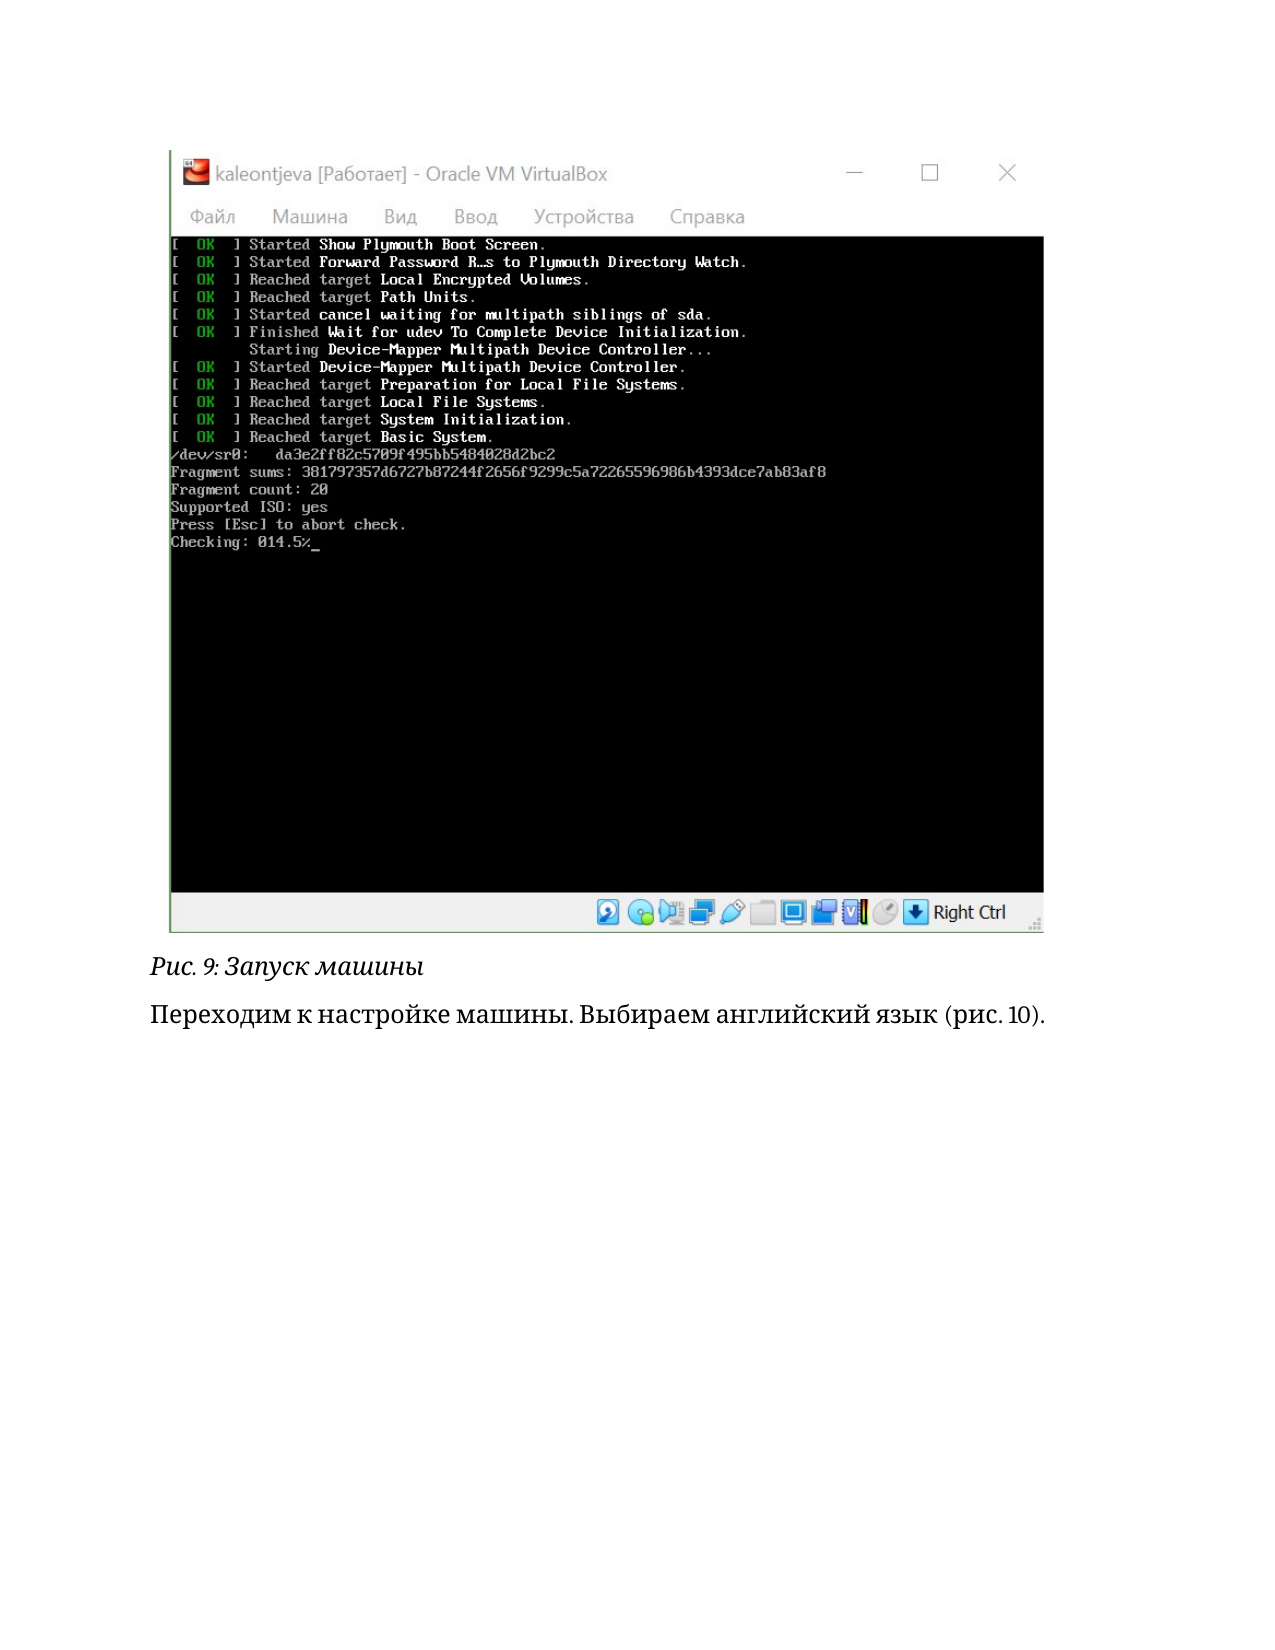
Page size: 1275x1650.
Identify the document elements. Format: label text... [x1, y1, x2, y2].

picture [168, 150, 1044, 933]
text Переходим к настройке машины. Выбираем английский язык (рис. 10). [150, 1001, 1125, 1029]
text Рис. 9: Запуск машины [150, 953, 1125, 982]
